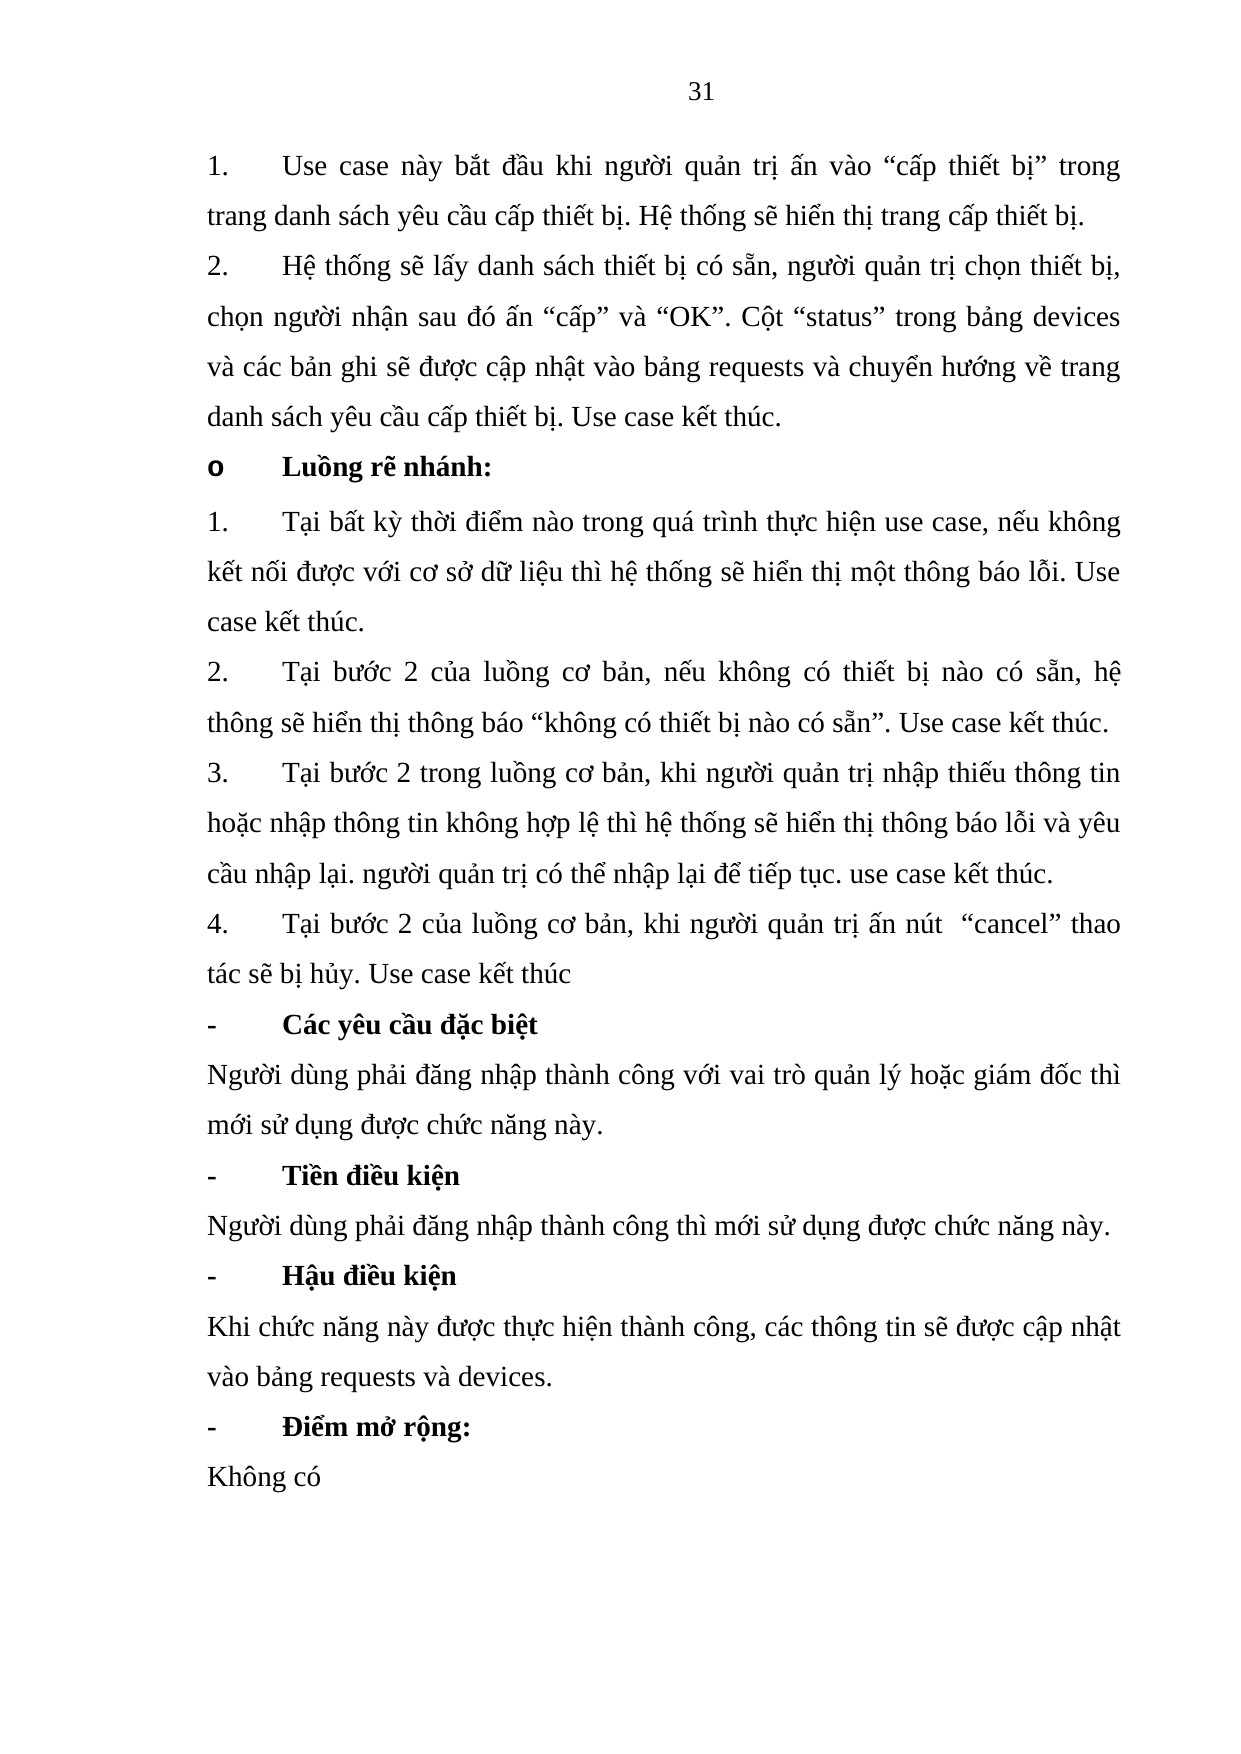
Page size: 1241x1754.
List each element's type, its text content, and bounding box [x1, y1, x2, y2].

list Tại bước 2 của luồng cơ bản, nếu không có thiết bị nào có sẵn, hệ thông sẽ hiển thị thông báo “không có thiết bị nào có sẵn”. Use case kết thúc. [207, 654, 1122, 738]
list Hậu điều kiện [207, 1258, 1122, 1292]
list Tại bước 2 của luồng cơ bản, khi người quản trị ấn nút “cancel” thao tác sẽ bị hủy. Use case kết thúc [207, 906, 1122, 990]
list Hệ thống sẽ lấy danh sách thiết bị có sẵn, người quản trị chọn thiết bị, chọn người nhận sau đó ấn “cấp” và “OK”. Cột “status” trong bảng devices và các bản ghi sẽ được cập nhật vào bảng requests và chuyển hướng về trang danh sách yêu cầu cấp thiết bị. Use case kết thúc. [207, 248, 1122, 433]
text Người dùng phải đăng nhập thành công thì mới sử dụng được chức năng này. [207, 1208, 1122, 1242]
list Use case này bắt đầu khi người quản trị ấn vào “cấp thiết bị” trong trang danh sách yêu cầu cấp thiết bị. Hệ thống sẽ hiển thị trang cấp thiết bị. [207, 148, 1122, 232]
list Luồng rẽ nhánh: [207, 449, 1122, 486]
list Tại bước 2 trong luồng cơ bản, khi người quản trị nhập thiếu thông tin hoặc nhập thông tin không hợp lệ thì hệ thống sẽ hiển thị thông báo lỗi và yêu cầu nhập lại. người quản trị có thể nhập lại để tiếp tục. use case kết thúc. [207, 755, 1122, 889]
text Không có [207, 1459, 1122, 1493]
list Tại bất kỳ thời điểm nào trong quá trình thực hiện use case, nếu không kết nối được với cơ sở dữ liệu thì hệ thống sẽ hiển thị một thông báo lỗi. Use case kết thúc. [207, 504, 1122, 638]
list Các yêu cầu đặc biệt [207, 1007, 1122, 1040]
list Tiền điều kiện [207, 1158, 1122, 1191]
text Khi chức năng này được thực hiện thành công, các thông tin sẽ được cập nhật vào bảng requests và devices. [207, 1309, 1122, 1392]
text Người dùng phải đăng nhập thành công với vai trò quản lý hoặc giám đốc thì mới sử dụng được chức năng này. [207, 1057, 1122, 1141]
list Điểm mở rộng: [207, 1409, 1122, 1443]
